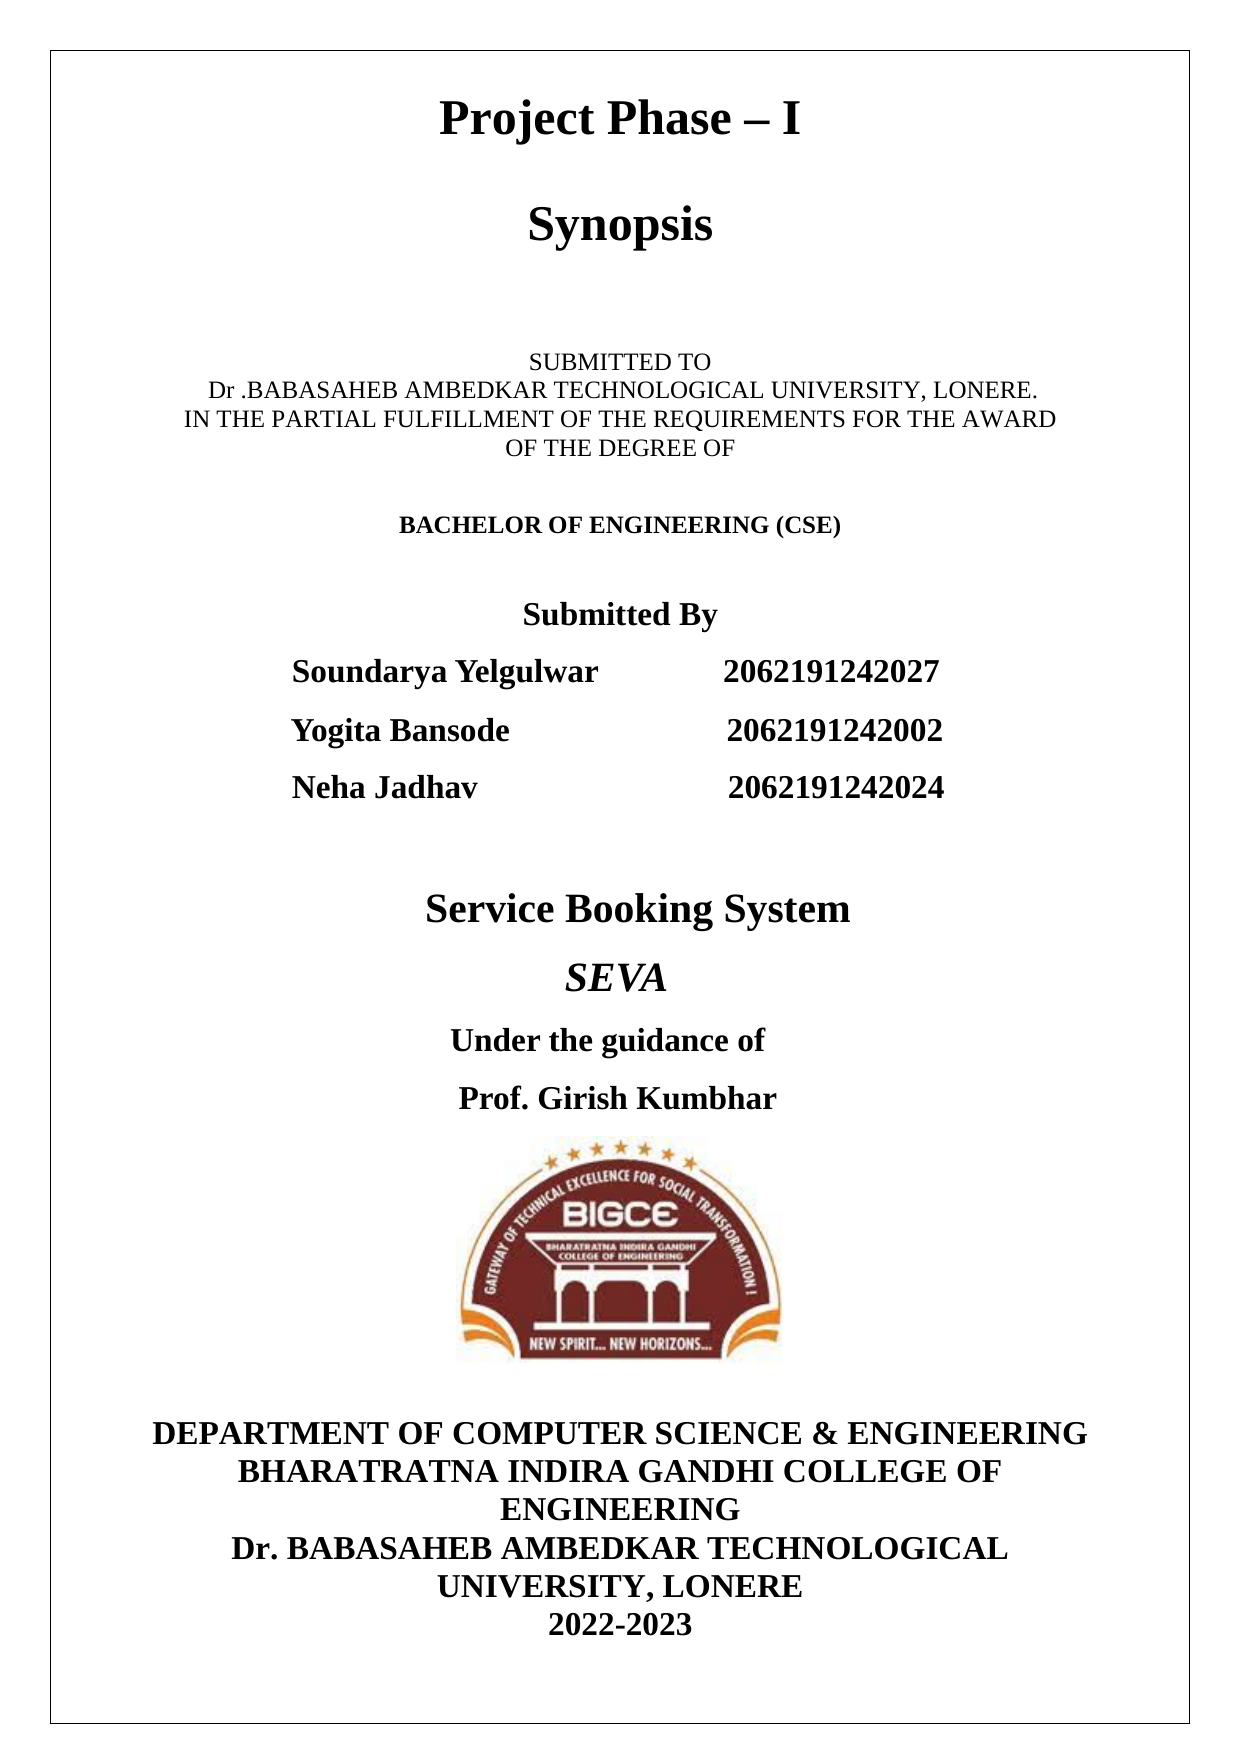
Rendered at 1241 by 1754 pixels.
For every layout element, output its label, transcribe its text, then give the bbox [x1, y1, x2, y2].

text OF THE DEGREE OF [150, 433, 1090, 462]
text DEPARTMENT OF COMPUTER SCIENCE & ENGINEERING [150, 1413, 1090, 1451]
text Synopsis [150, 193, 1090, 251]
text BACHELOR OF ENGINEERING (CSE) [150, 510, 1090, 538]
text Prof. Girish Kumbhar [375, 1078, 1090, 1117]
text Project Phase – I [150, 88, 1090, 145]
text Submitted By [150, 594, 1090, 632]
text Soundarya Yelgulwar 2062191242027 [225, 652, 1090, 690]
text Dr .BABASAHEB AMBEDKAR TECHNOLOGICAL UNIVERSITY, LONERE. [150, 375, 1090, 404]
text Neha Jadhav 2062191242024 [225, 768, 1090, 806]
text SEVA [450, 952, 1090, 1000]
text BHARATRATNA INDIRA GANDHI COLLEGE OF ENGINEERING [150, 1451, 1090, 1528]
text IN THE PARTIAL FULFILLMENT OF THE REQUIREMENTS FOR THE AWARD [150, 404, 1090, 433]
text Dr. BABASAHEB AMBEDKAR TECHNOLOGICAL UNIVERSITY, LONERE [150, 1528, 1090, 1604]
text Under the guidance of [375, 1021, 1090, 1059]
text Service Booking System [300, 884, 1090, 932]
text SUBMITTED TO [150, 347, 1090, 375]
text 2022-2023 [150, 1604, 1090, 1643]
text Yogita Bansode 2062191242002 [225, 710, 1090, 748]
